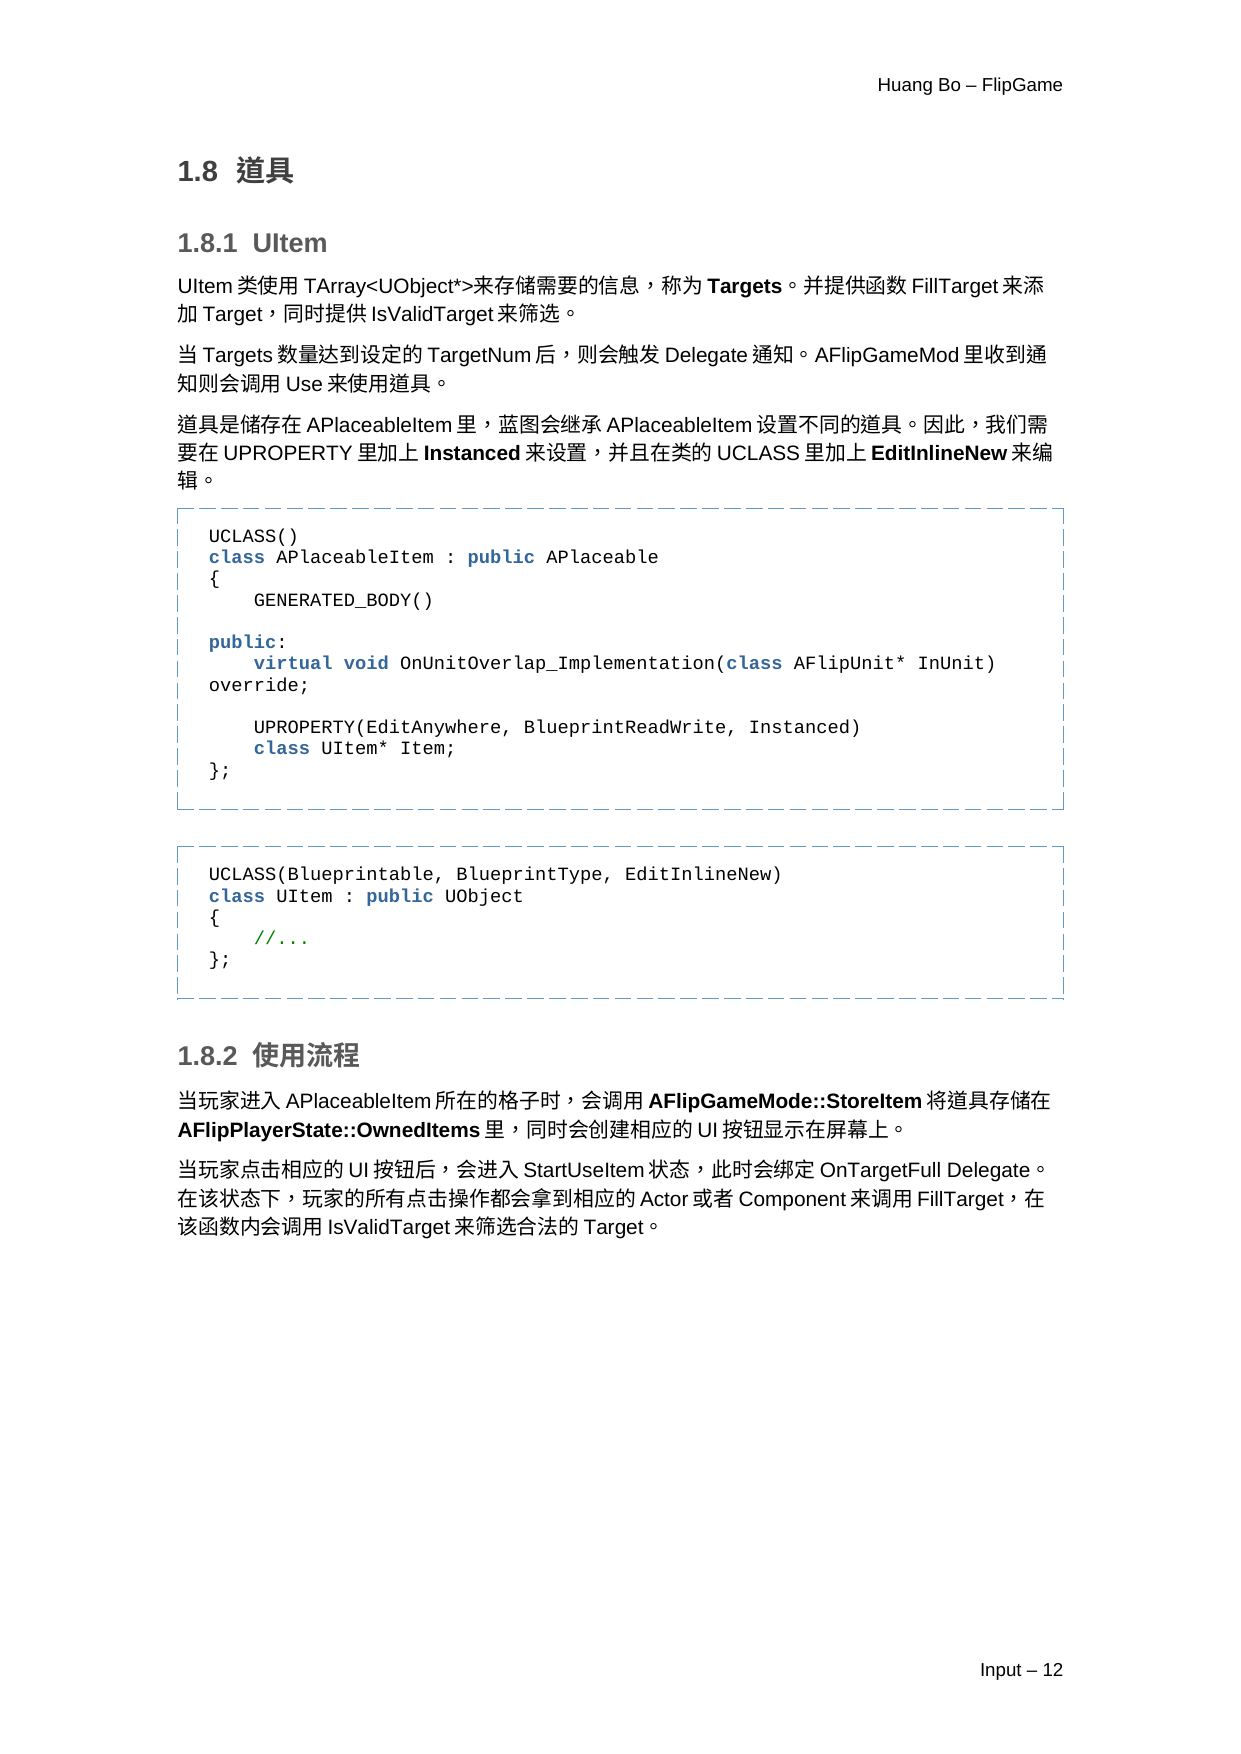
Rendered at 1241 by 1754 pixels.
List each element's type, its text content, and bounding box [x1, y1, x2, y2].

text 当Targets数量达到设定的TargetNum后，则会触发Delegate通知。AFlipGameMod里收到通知则会调用Use来使用道具。 [177, 340, 1063, 397]
text 当玩家进入APlaceableItem所在的格子时，会调用AFlipGameMode::StoreItem将道具存储在AFlipPlayerState::OwnedItems里，同时会创建相应的UI按钮显示在屏幕上。 [177, 1086, 1063, 1143]
subtitle 道具 [177, 150, 1063, 190]
subtitle UItem [177, 227, 1063, 258]
text 道具是储存在APlaceableItem里，蓝图会继承APlaceableItem设置不同的道具。因此，我们需要在UPROPERTY里加上Instanced来设置，并且在类的UCLASS里加上EditInlineNew来编辑。 [177, 410, 1063, 495]
text 当玩家点击相应的UI按钮后，会进入StartUseItem状态，此时会绑定OnTargetFull Delegate。在该状态下，玩家的所有点击操作都会拿到相应的Actor或者Component来调用FillTarget，在该函数内会调用IsValidTarget来筛选合法的Target。 [177, 1156, 1063, 1241]
table_header UCLASS(Blueprintable, BlueprintType, EditInlineNew) class UItem : public UObject { //... }; [178, 846, 1063, 998]
table_header UCLASS() class APlaceableItem : public APlaceable { GENERATED_BODY() public: virtual void OnUnitOverlap_Implementation(class AFlipUnit* InUnit) override; UPROPERTY(EditAnywhere, BlueprintReadWrite, Instanced) class UItem* Item; }; [178, 508, 1063, 808]
subtitle 使用流程 [177, 1037, 1063, 1074]
text UItem类使用TArray<UObject*>来存储需要的信息，称为Targets。并提供函数FillTarget来添加Target，同时提供IsValidTarget来筛选。 [177, 271, 1063, 328]
